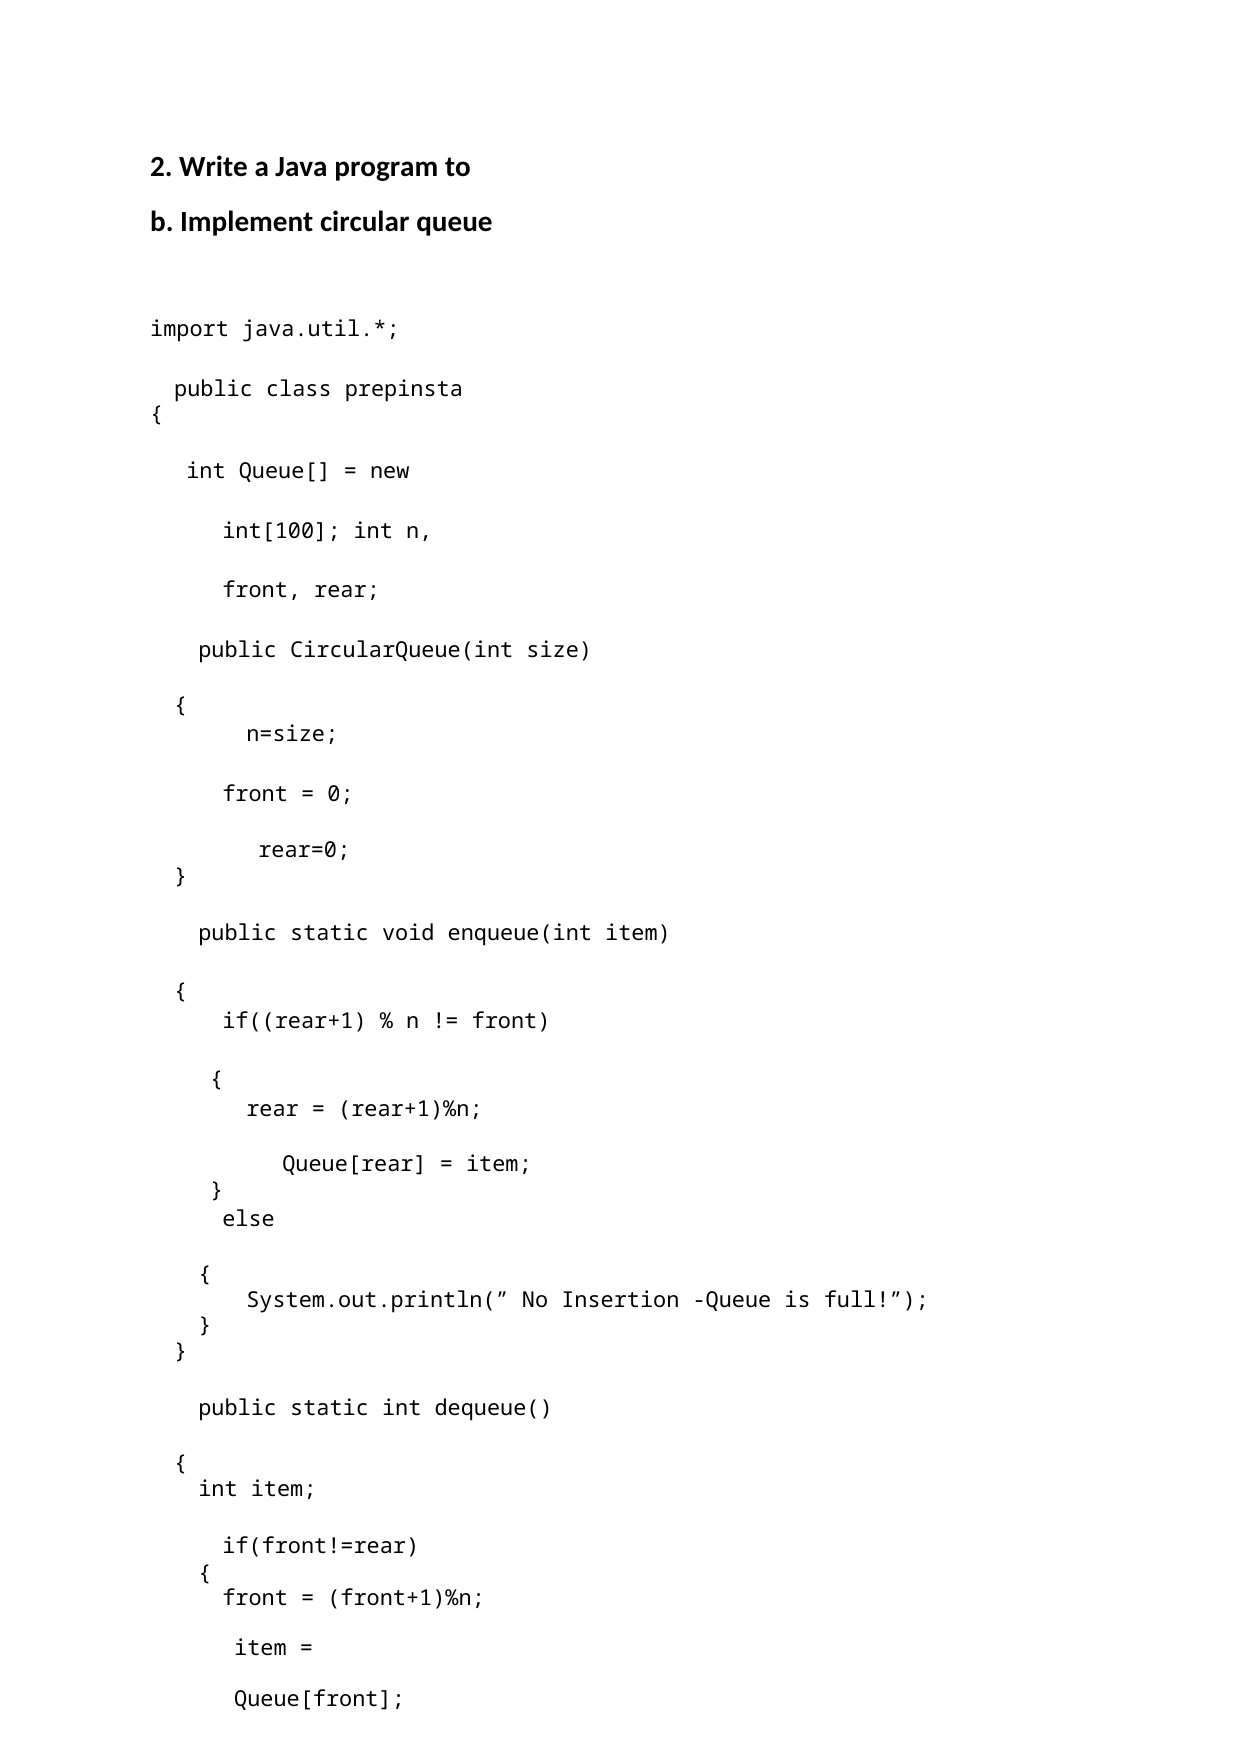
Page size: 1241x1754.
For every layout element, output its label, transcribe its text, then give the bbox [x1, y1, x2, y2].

text b. Implement circular queue [150, 203, 1105, 239]
text Queue[rear] = item; [282, 1151, 1105, 1177]
text { [174, 1450, 1105, 1476]
text rear = (rear+1)%n; [246, 1093, 1105, 1123]
text } [174, 1338, 1105, 1363]
text { [174, 692, 1105, 718]
text { [174, 975, 1105, 1005]
text { [198, 1560, 1105, 1585]
text } [210, 1177, 1105, 1202]
text } [174, 863, 1105, 888]
text { [198, 1261, 1105, 1287]
text public static int dequeue() [198, 1392, 1105, 1422]
text int item; [198, 1476, 1105, 1501]
text System.out.println(” No Insertion -Queue is full!”); [246, 1287, 1105, 1312]
text if((rear+1) % n != front) [222, 1005, 1105, 1035]
text else [222, 1203, 1105, 1232]
text { [210, 1063, 1105, 1093]
text { [150, 401, 1105, 427]
text } [198, 1312, 1105, 1338]
text public class prepinsta [174, 376, 1105, 401]
text rear=0; [258, 837, 1105, 863]
text front = (front+1)%n; [222, 1585, 1105, 1611]
text if(front!=rear) [222, 1530, 1105, 1560]
text n=size; front = 0; [222, 718, 388, 807]
text int Queue[] = new int[100]; int n, front, rear; [186, 455, 512, 604]
text public CircularQueue(int size) [198, 634, 1105, 664]
text import java.util.*; [150, 313, 1105, 343]
subtitle Write a Java program to [150, 148, 1105, 184]
text public static void enqueue(int item) [198, 917, 1105, 946]
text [234, 1611, 476, 1713]
